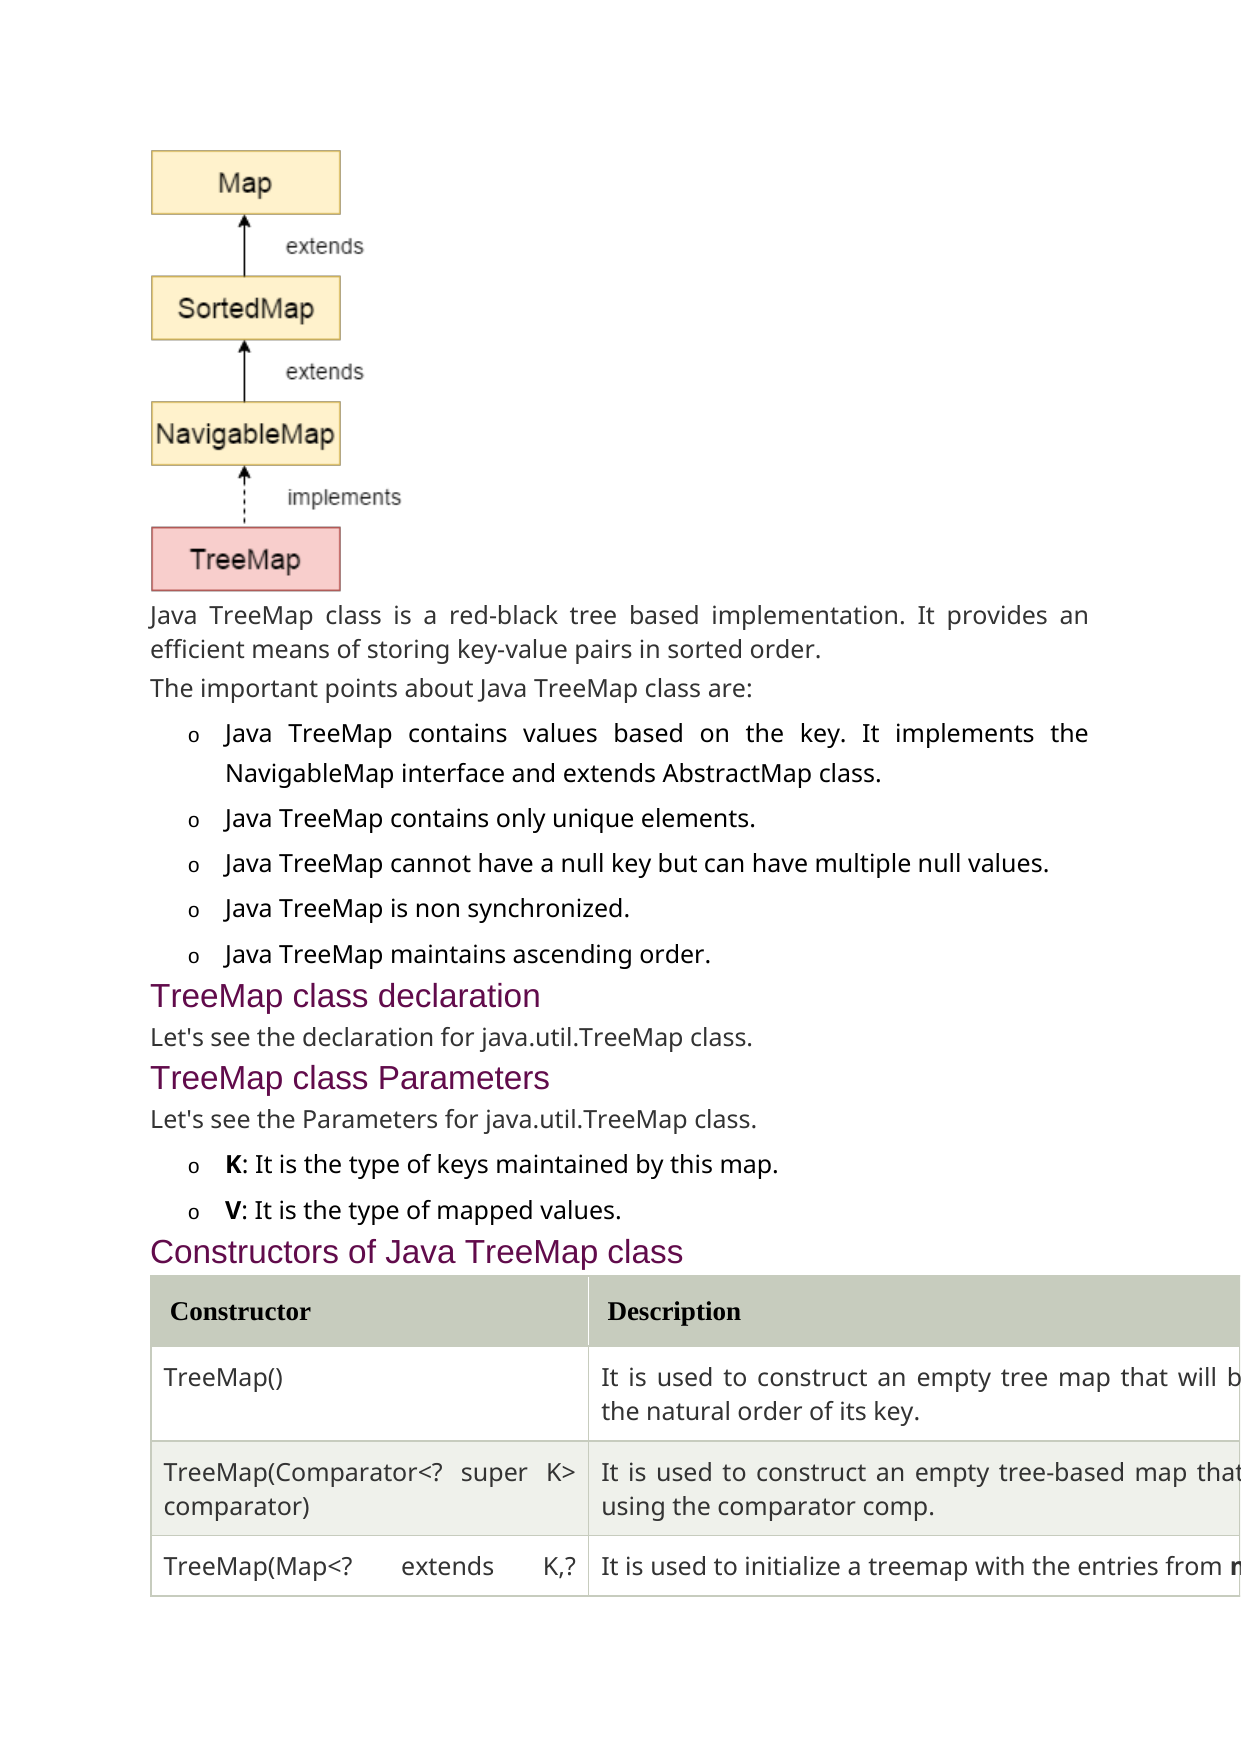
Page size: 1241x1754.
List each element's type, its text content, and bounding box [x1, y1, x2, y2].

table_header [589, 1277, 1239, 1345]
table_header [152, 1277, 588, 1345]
list K: It is the type of keys maintained by this map. [187, 1142, 1090, 1181]
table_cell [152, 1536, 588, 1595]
text TreeMap class declaration [150, 976, 1090, 1014]
list Java TreeMap is non synchronized. [187, 886, 1090, 925]
text Let's see the Parameters for java.util.TreeMap class. [150, 1102, 1090, 1136]
picture [150, 150, 402, 593]
list Java TreeMap maintains ascending order. [187, 931, 1090, 971]
text The important points about Java TreeMap class are: [150, 671, 1090, 705]
text Constructors of Java TreeMap class [150, 1232, 1090, 1270]
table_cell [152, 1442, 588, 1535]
list Java TreeMap contains values based on the key. It implements the NavigableMap interface and extends AbstractMap class. [187, 711, 1090, 789]
text Let's see the declaration for java.util.TreeMap class. [150, 1019, 1090, 1053]
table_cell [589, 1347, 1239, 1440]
list Java TreeMap cannot have a null key but can have multiple null values. [187, 841, 1090, 880]
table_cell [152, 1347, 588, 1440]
list V: It is the type of mapped values. [187, 1187, 1090, 1227]
list Java TreeMap contains only unique elements. [187, 796, 1090, 834]
text TreeMap class Parameters [150, 1058, 1090, 1097]
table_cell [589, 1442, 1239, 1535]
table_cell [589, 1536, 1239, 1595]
text Java TreeMap class is a red-black tree based implementation. It provides an efficient means of storing key-value pairs in sorted order. [150, 598, 1090, 666]
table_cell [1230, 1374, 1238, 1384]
